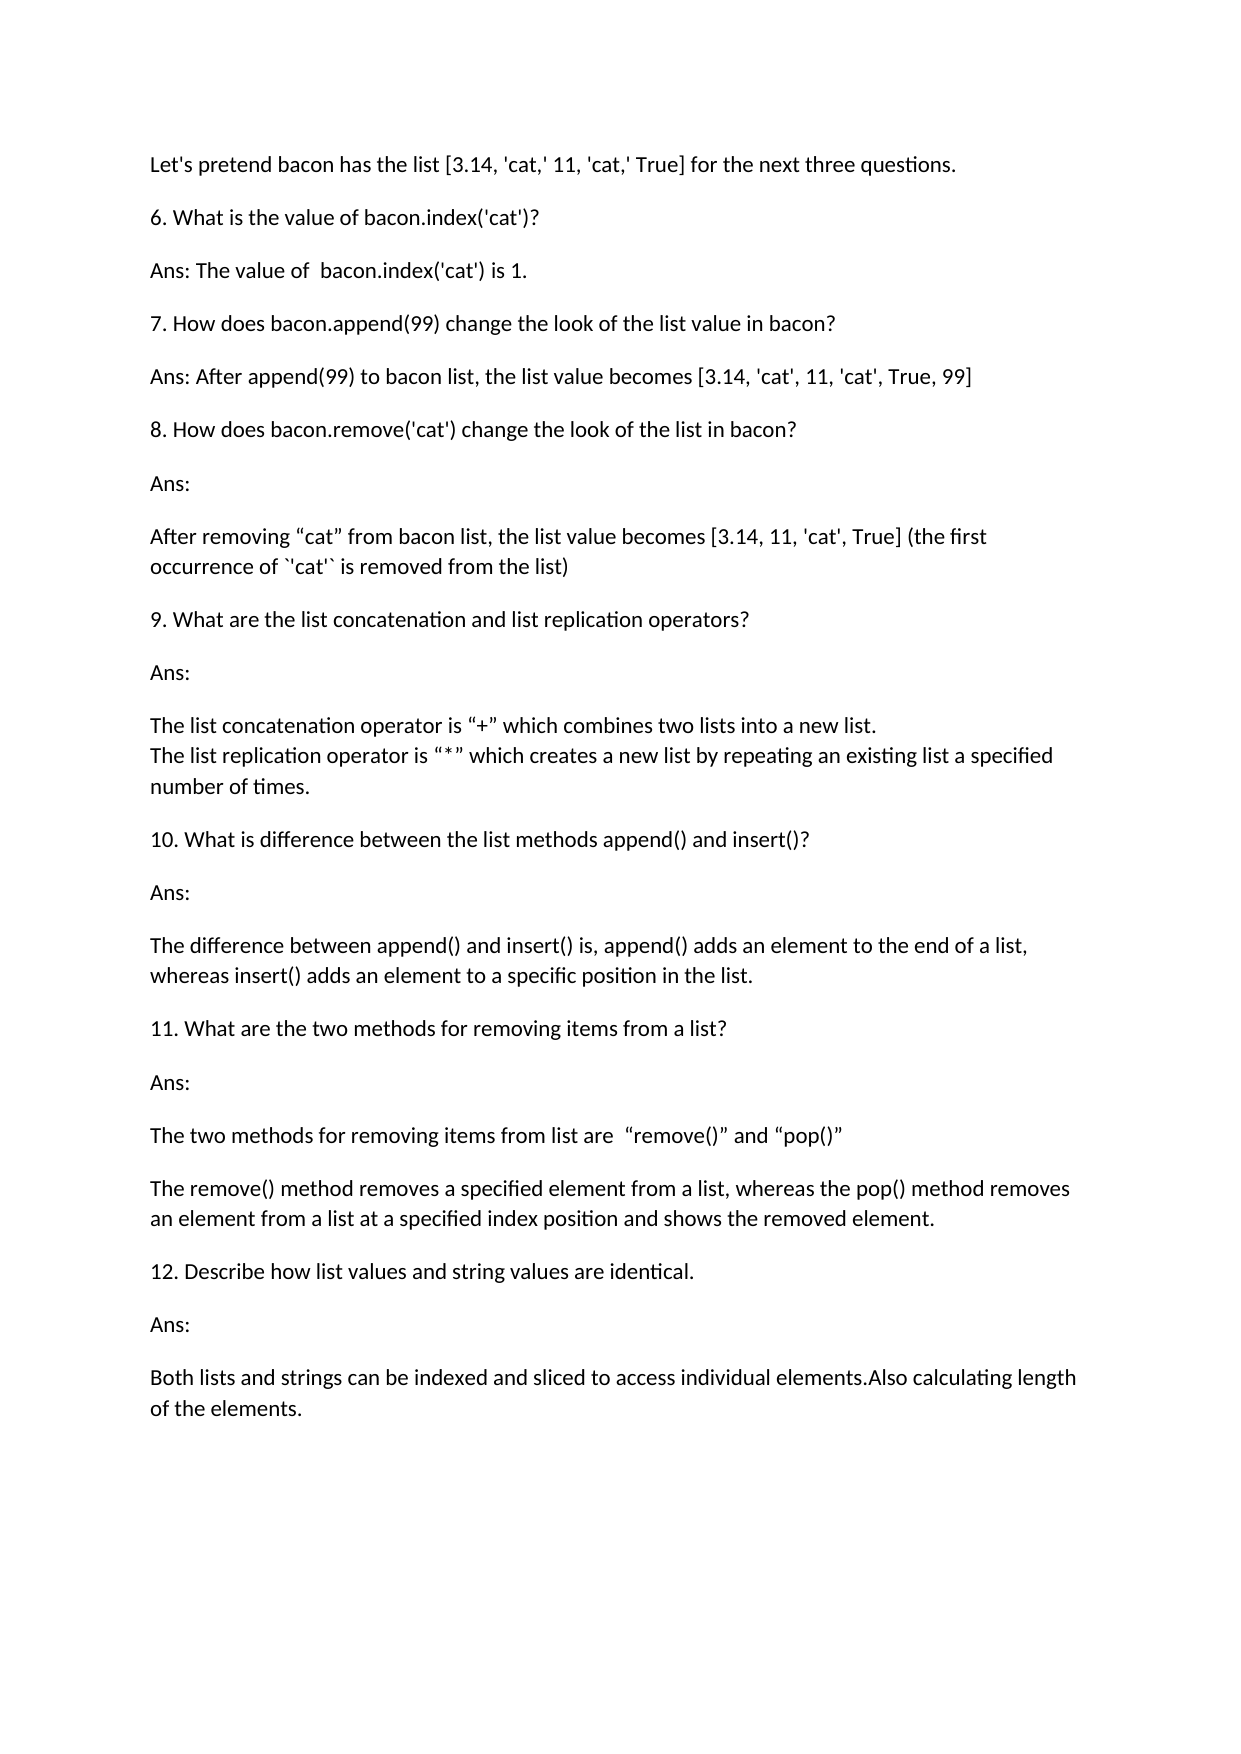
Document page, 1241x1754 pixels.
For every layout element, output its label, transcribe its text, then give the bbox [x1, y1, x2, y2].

list Describe how list values and string values are identical. [150, 1257, 1090, 1285]
list Ans: After append(99) to bacon list, the list value becomes [3.14, 'cat', 11, 'cat', True, 99] [150, 362, 1090, 391]
list Ans: [150, 469, 1090, 497]
list The list concatenation operator is “+” which combines two lists into a new list. The list replication operator is “*” which creates a new list by repeating an existing list a specified number of times. [150, 711, 1090, 800]
list The difference between append() and insert() is, append() adds an element to the end of a list, whereas insert() adds an element to a specific position in the list. [150, 931, 1090, 989]
list Both lists and strings can be indexed and sliced to access individual elements.Also calculating length of the elements. [150, 1363, 1090, 1422]
list Ans: [150, 878, 1090, 906]
list What is the value of bacon.index('cat')? [150, 203, 1090, 231]
list What are the two methods for removing items from a list? [150, 1014, 1090, 1043]
list Ans: [150, 658, 1090, 686]
list How does bacon.append(99) change the look of the list value in bacon? [150, 309, 1090, 337]
list Ans: [150, 1310, 1090, 1338]
list How does bacon.remove('cat') change the look of the list in bacon? [150, 416, 1090, 444]
list What is difference between the list methods append() and insert()? [150, 825, 1090, 853]
text Let's pretend bacon has the list [3.14, 'cat,' 11, 'cat,' True] for the next three questions. [150, 150, 1090, 178]
list The two methods for removing items from list are “remove()” and “pop()” [150, 1121, 1090, 1149]
list The remove() method removes a specified element from a list, whereas the pop() method removes an element from a list at a specified index position and shows the removed element. [150, 1174, 1090, 1232]
list What are the list concatenation and list replication operators? [150, 605, 1090, 633]
list After removing “cat” from bacon list, the list value becomes [3.14, 11, 'cat', True] (the first occurrence of `'cat'` is removed from the list) [150, 522, 1090, 580]
list Ans: The value of bacon.index('cat') is 1. [150, 256, 1090, 284]
list Ans: [150, 1068, 1090, 1096]
